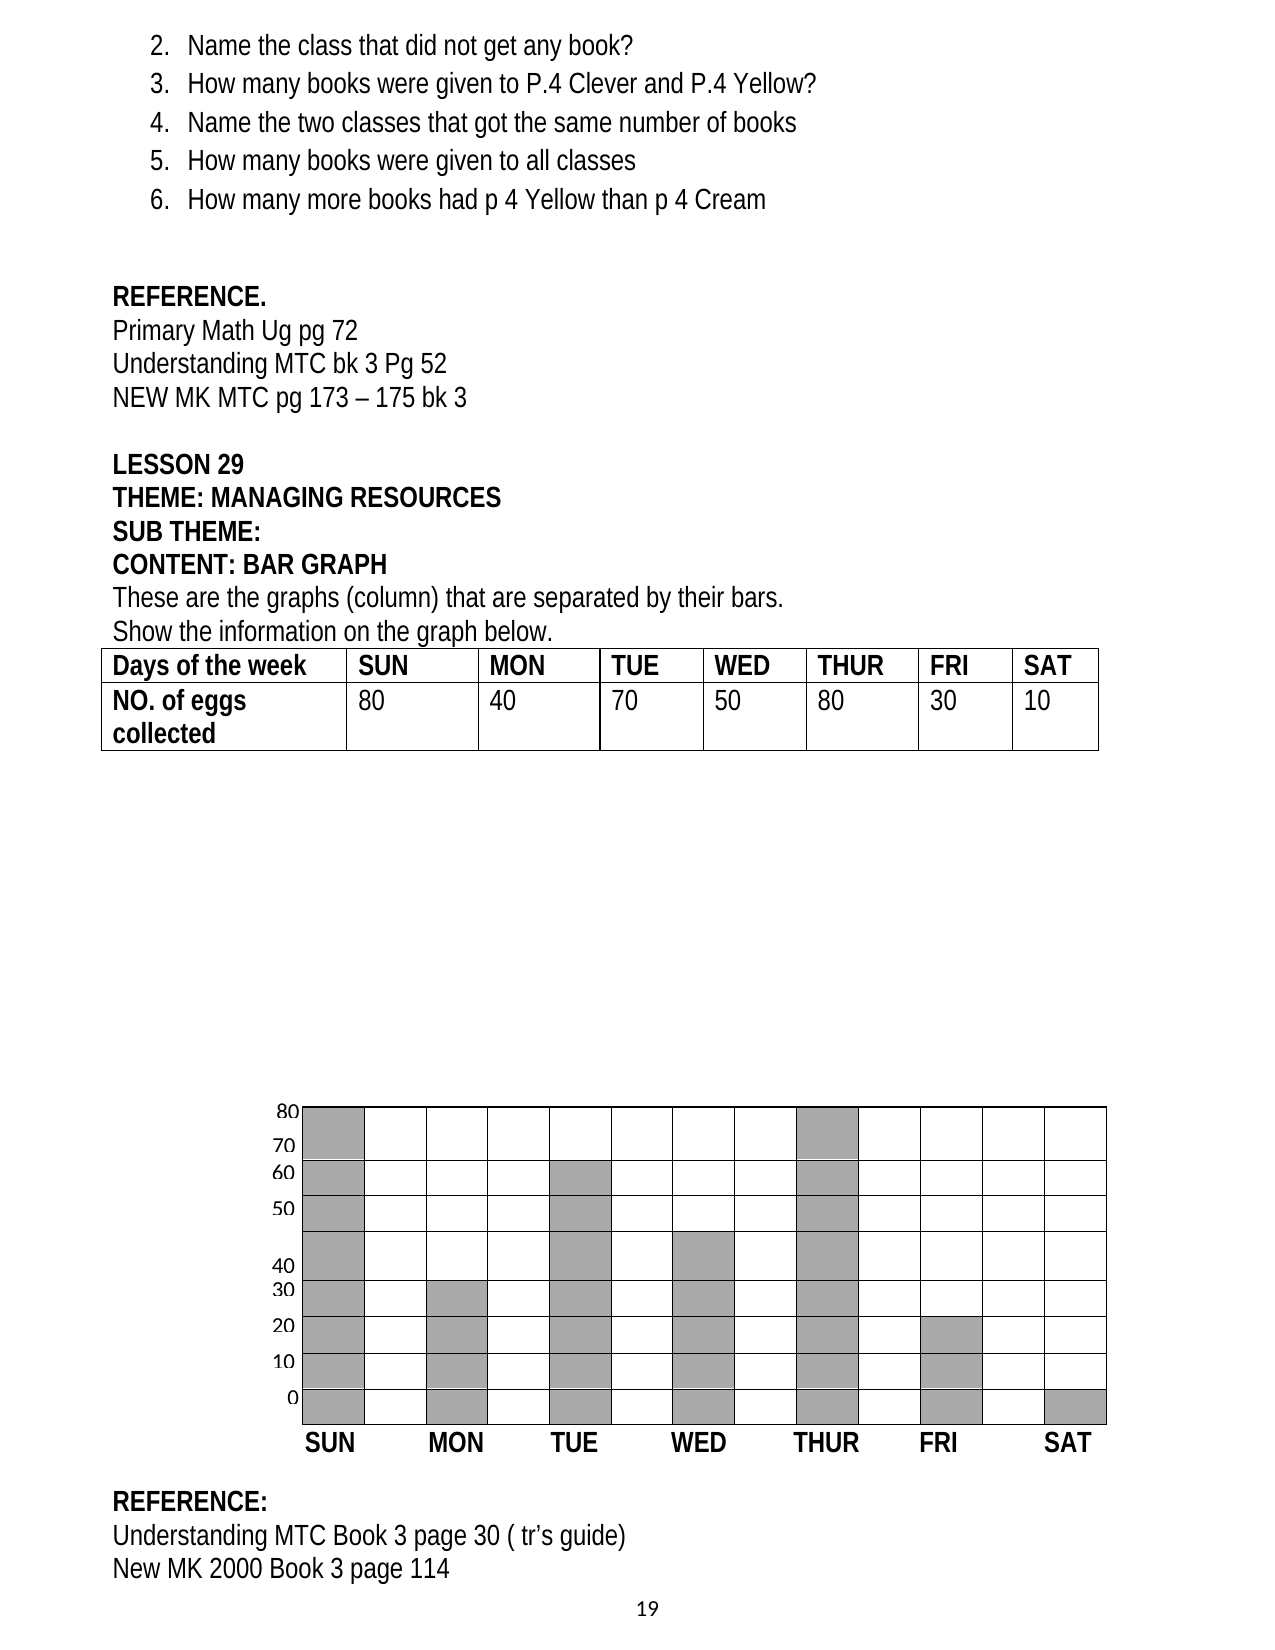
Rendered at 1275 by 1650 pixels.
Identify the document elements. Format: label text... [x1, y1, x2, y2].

list Name the class that did not get any book? [150, 28, 1181, 62]
table_header MON [479, 649, 599, 682]
table_cell [797, 1161, 858, 1195]
table_header FRI [919, 649, 1012, 682]
table_cell [983, 1390, 1044, 1424]
table_cell [488, 1354, 549, 1388]
table_cell [550, 1196, 611, 1231]
table_cell [365, 1281, 426, 1316]
table_cell [488, 1161, 549, 1195]
list Name the two classes that got the same number of books [150, 105, 1181, 138]
table_cell [303, 1161, 364, 1195]
table_cell [365, 1354, 426, 1388]
table_header [673, 1108, 734, 1159]
table_cell [612, 1390, 672, 1424]
table_cell [797, 1232, 858, 1280]
table_header TUE [601, 649, 703, 682]
table_header WED [704, 649, 806, 682]
table_cell [859, 1161, 920, 1195]
table_cell [612, 1281, 672, 1316]
table_cell [550, 1232, 611, 1280]
text LESSON 29 [112, 447, 1181, 480]
table_cell [427, 1390, 487, 1424]
table_cell [797, 1354, 858, 1388]
table_cell [735, 1196, 796, 1231]
table_header Days of the week [102, 649, 346, 682]
table_cell 30 [919, 683, 1012, 750]
table_cell [983, 1354, 1044, 1388]
table_cell 40 [479, 683, 599, 750]
table_cell [427, 1354, 487, 1388]
table_cell [797, 1281, 858, 1316]
table_cell [1045, 1390, 1106, 1424]
table_cell 80 [347, 683, 478, 750]
table_cell [673, 1354, 734, 1388]
table_cell [1045, 1161, 1106, 1195]
table_cell [797, 1390, 858, 1424]
text SUB THEME: [112, 514, 1181, 547]
table_cell [303, 1354, 364, 1388]
table_cell [365, 1390, 426, 1424]
table_header [303, 1108, 364, 1159]
text CONTENT: BAR GRAPH [112, 547, 1181, 581]
table_cell [1045, 1232, 1106, 1280]
table_cell [859, 1390, 920, 1424]
table_cell 10 [1013, 683, 1098, 750]
table_cell [427, 1196, 487, 1231]
table_header [427, 1108, 487, 1159]
table_cell [365, 1232, 426, 1280]
table_cell [735, 1317, 796, 1353]
table_cell [550, 1390, 611, 1424]
table_cell [921, 1317, 982, 1353]
text These are the graphs (column) that are separated by their bars. [112, 581, 1181, 614]
table_cell [797, 1317, 858, 1353]
table_cell 70 [601, 683, 703, 750]
table_header [983, 1108, 1044, 1159]
table_cell [673, 1161, 734, 1195]
table_cell 50 [704, 683, 806, 750]
list How many books were given to all classes [150, 143, 1181, 177]
table_cell [303, 1232, 364, 1280]
table_cell [303, 1317, 364, 1353]
table_cell [673, 1232, 734, 1280]
table_cell [612, 1232, 672, 1280]
table_cell [859, 1281, 920, 1316]
table_cell [427, 1317, 487, 1353]
table_cell [612, 1161, 672, 1195]
table_cell [983, 1281, 1044, 1316]
text Understanding MTC Book 3 page 30 ( tr’s guide) [112, 1518, 1181, 1551]
table_cell [921, 1232, 982, 1280]
table_cell [303, 1281, 364, 1316]
text New MK 2000 Book 3 page 114 [112, 1551, 1181, 1585]
text NEW MK MTC pg 173 – 175 bk 3 [112, 380, 1181, 413]
table_cell [859, 1196, 920, 1231]
list How many more books had p 4 Yellow than p 4 Cream [150, 182, 1181, 215]
table_header THUR [807, 649, 918, 682]
table_header [859, 1108, 920, 1159]
table_cell [488, 1232, 549, 1280]
table_cell [365, 1317, 426, 1353]
text REFERENCE: [112, 1484, 1181, 1518]
table_cell [673, 1317, 734, 1353]
table_cell [983, 1196, 1044, 1231]
table_cell [859, 1232, 920, 1280]
table_cell [303, 1390, 364, 1424]
table_cell [488, 1196, 549, 1231]
table_cell [488, 1390, 549, 1424]
table_cell [673, 1196, 734, 1231]
table_cell [550, 1161, 611, 1195]
table_header [1045, 1108, 1106, 1159]
table_cell [550, 1281, 611, 1316]
table_cell [735, 1354, 796, 1388]
table_header [488, 1108, 549, 1159]
table_header [921, 1108, 982, 1159]
text THEME: MANAGING RESOURCES [112, 480, 1181, 514]
table_cell [921, 1161, 982, 1195]
table_header SAT [1013, 649, 1098, 682]
table_cell [983, 1232, 1044, 1280]
text Understanding MTC bk 3 Pg 52 [112, 346, 1181, 380]
table_cell [735, 1161, 796, 1195]
table_cell [488, 1281, 549, 1316]
text SUN MON TUE WED THUR FRI SAT [112, 1425, 1181, 1459]
table_cell [488, 1317, 549, 1353]
table_header [735, 1108, 796, 1159]
table_cell [427, 1232, 487, 1280]
table_cell [427, 1161, 487, 1195]
text REFERENCE. [112, 279, 1181, 313]
table_cell 80 [807, 683, 918, 750]
table_cell [550, 1354, 611, 1388]
table_cell [550, 1317, 611, 1353]
table_cell [1045, 1196, 1106, 1231]
table_cell [427, 1281, 487, 1316]
list How many books were given to P.4 Clever and P.4 Yellow? [150, 67, 1181, 100]
text Show the information on the graph below. [112, 614, 1181, 647]
table_cell [735, 1390, 796, 1424]
table_cell [921, 1354, 982, 1388]
table_cell [365, 1196, 426, 1231]
table_cell [1045, 1317, 1106, 1353]
table_cell [612, 1354, 672, 1388]
table_cell [673, 1390, 734, 1424]
table_cell [1045, 1281, 1106, 1316]
table_cell [365, 1161, 426, 1195]
table_header [550, 1108, 611, 1159]
table_cell [612, 1317, 672, 1353]
table_cell [983, 1161, 1044, 1195]
table_cell [859, 1317, 920, 1353]
table_cell [859, 1354, 920, 1388]
table_cell [673, 1281, 734, 1316]
table_header [612, 1108, 672, 1159]
table_cell [983, 1317, 1044, 1353]
table_header [797, 1108, 858, 1159]
text Primary Math Ug pg 72 [112, 313, 1181, 346]
table_cell [303, 1196, 364, 1231]
table_cell [612, 1196, 672, 1231]
table_cell [735, 1232, 796, 1280]
table_cell [921, 1281, 982, 1316]
table_cell [735, 1281, 796, 1316]
table_cell [1045, 1354, 1106, 1388]
table_cell [921, 1390, 982, 1424]
table_cell [797, 1196, 858, 1231]
table_cell NO. of eggs collected [102, 683, 346, 750]
table_header SUN [347, 649, 478, 682]
table_cell [921, 1196, 982, 1231]
table_header [365, 1108, 426, 1159]
